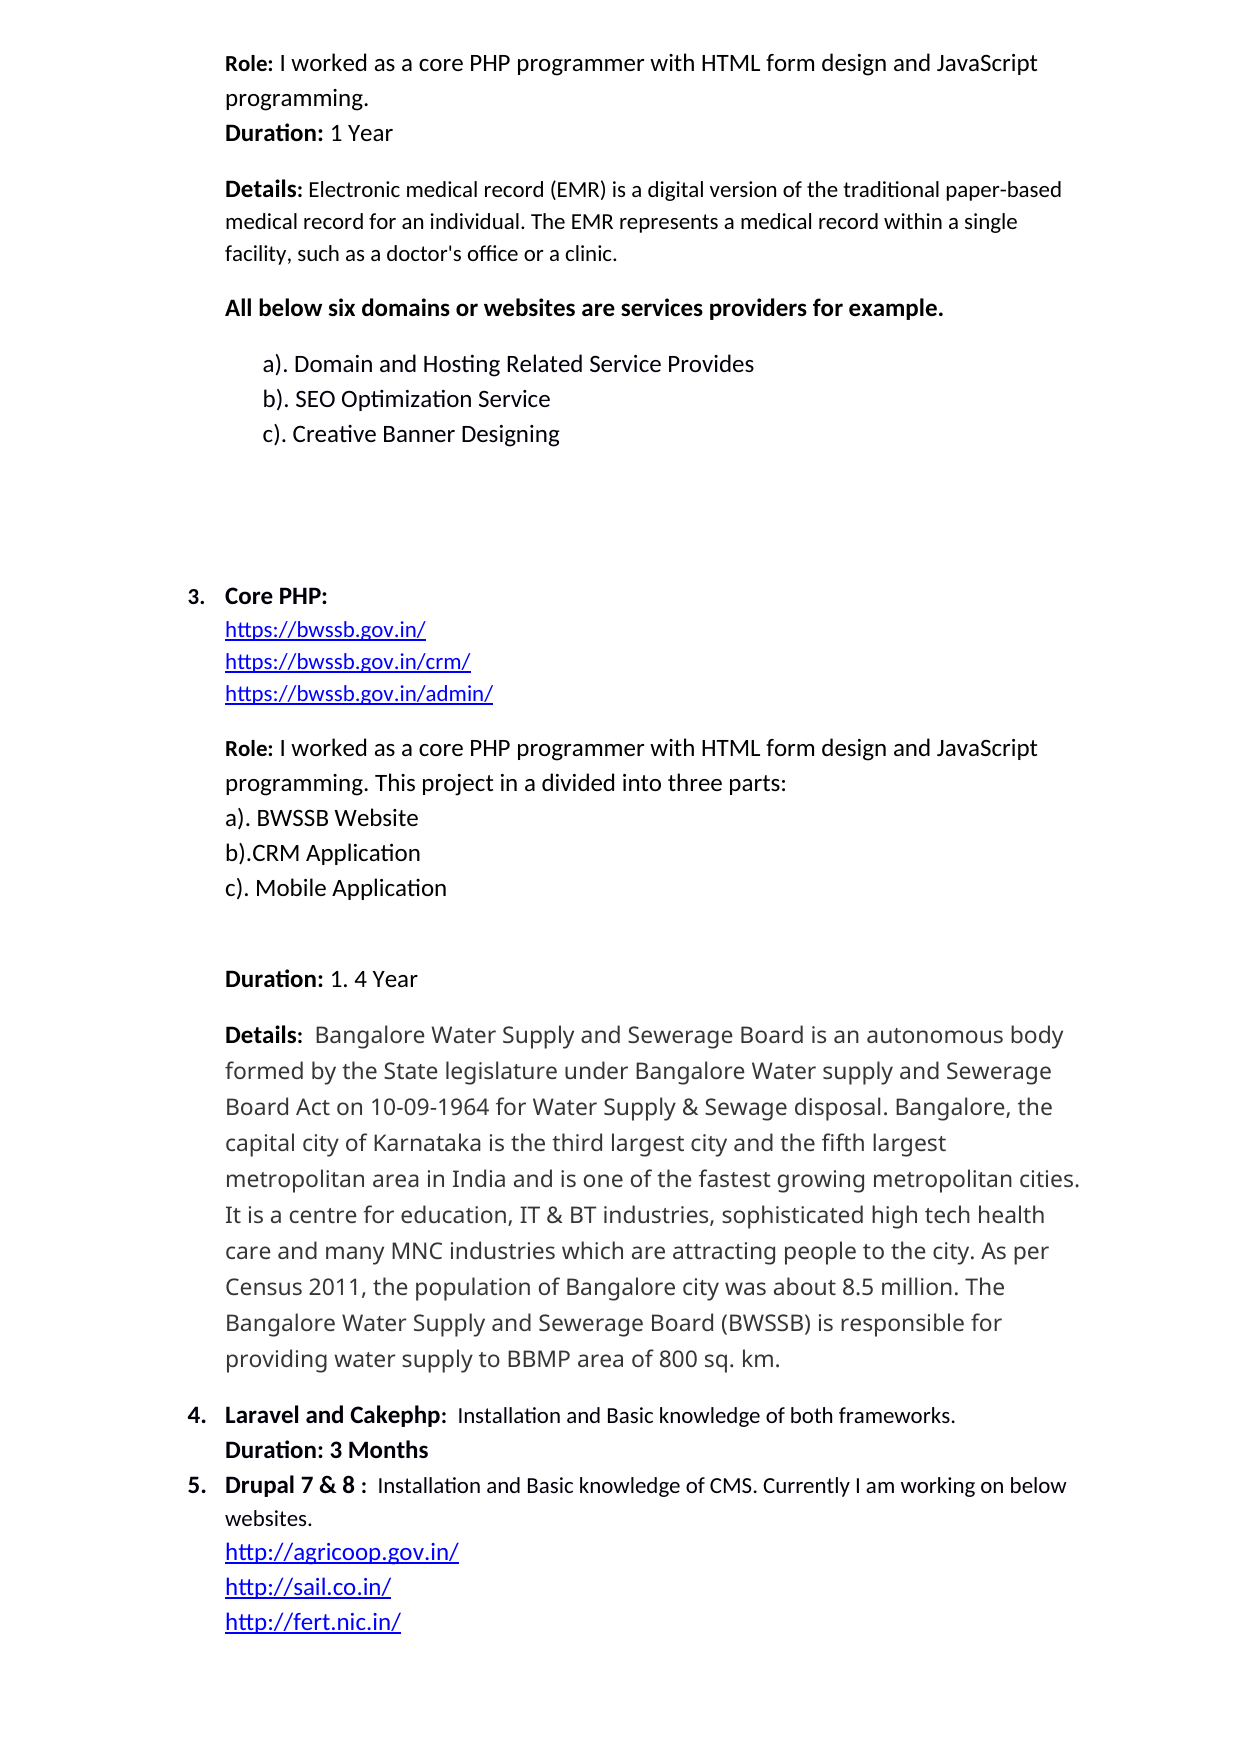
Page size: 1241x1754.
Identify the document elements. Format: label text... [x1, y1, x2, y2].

list http://sail.co.in/ [225, 1571, 1090, 1602]
list Drupal 7 & 8 : Installation and Basic knowledge of CMS. Currently I am working on below websites. [187, 1469, 1090, 1532]
list a). Domain and Hosting Related Service Provides b). SEO Optimization Service c). Creative Banner Designing [262, 348, 1090, 449]
text Role: I worked as a core PHP programmer with HTML form design and JavaScript programming. This project in a divided into three parts: a). BWSSB Website b).CRM Application c). Mobile Application [225, 732, 1090, 903]
text Role: I worked as a core PHP programmer with HTML form design and JavaScript programming. Duration: 1 Year [225, 47, 1090, 147]
text All below six domains or websites are services providers for example. [225, 293, 1090, 323]
list Duration: 3 Months [225, 1434, 1090, 1465]
text Details: Bangalore Water Supply and Sewerage Board is an autonomous body formed by the State legislature under Bangalore Water supply and Sewerage Board Act on 10-09-1964 for Water Supply & Sewage disposal. Bangalore, the capital city of Karnataka is the third largest city and the fifth largest metropolitan area in India and is one of the fastest growing metropolitan cities. It is a centre for education, IT & BT industries, sophisticated high tech health care and many MNC industries which are attracting people to the city. As per Census 2011, the population of Bangalore city was about 8.5 million. The Bangalore Water Supply and Sewerage Board (BWSSB) is responsible for providing water supply to BBMP area of 800 sq. km. [225, 1019, 1090, 1374]
list http://agricoop.gov.in/ [225, 1536, 1090, 1567]
text Duration: 1. 4 Year [225, 928, 1090, 994]
list http://fert.nic.in/ [225, 1606, 1090, 1637]
list Core PHP: https://bwssb.gov.in/ https://bwssb.gov.in/crm/ https://bwssb.gov.in/admin/ [187, 580, 1090, 707]
text Details: Electronic medical record (EMR) is a digital version of the traditional paper-based medical record for an individual. The EMR represents a medical record within a single facility, such as a doctor's office or a clinic. [225, 173, 1090, 268]
list Laravel and Cakephp: Installation and Basic knowledge of both frameworks. [187, 1399, 1090, 1430]
